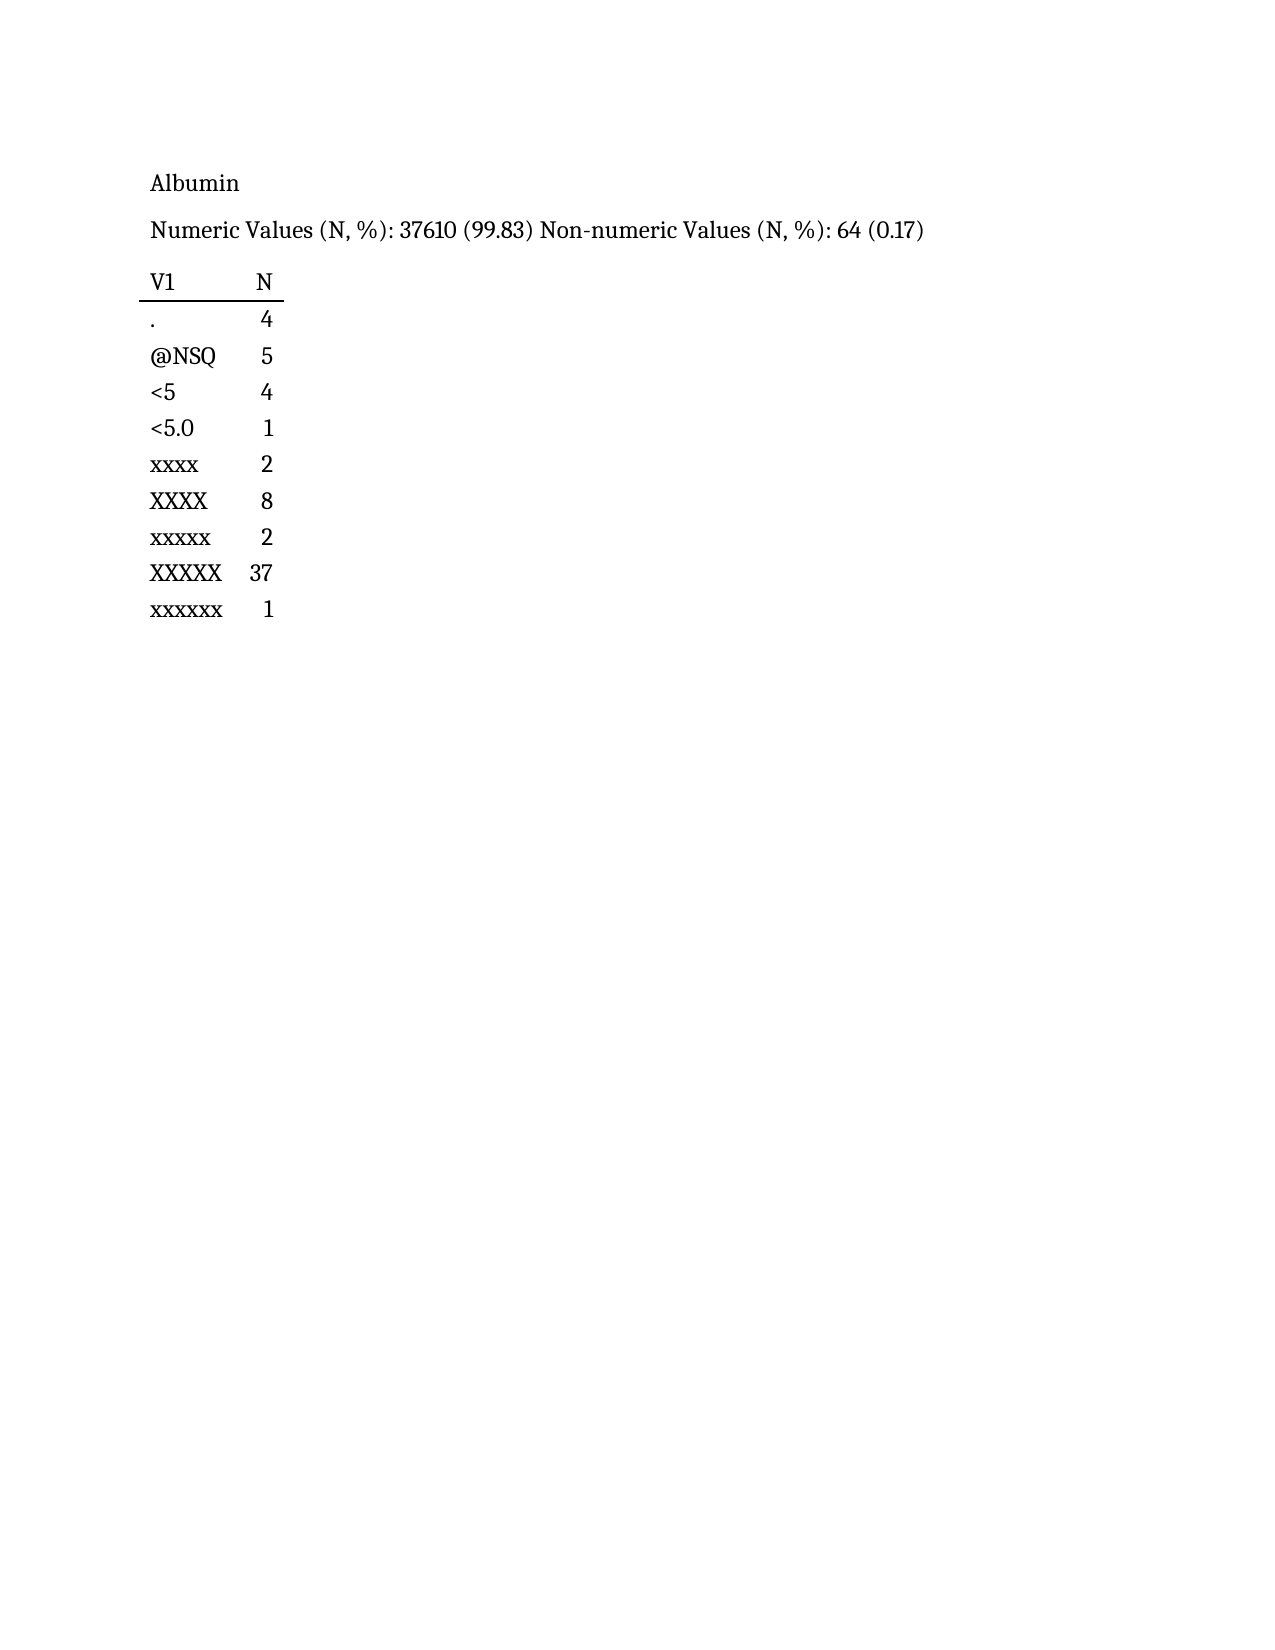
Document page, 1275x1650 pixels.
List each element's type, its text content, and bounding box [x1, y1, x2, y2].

text Albumin [150, 169, 1125, 197]
text Numeric Values (N, %): 37610 (99.83) Non-numeric Values (N, %): 64 (0.17) [150, 216, 1125, 245]
table_header N [234, 264, 284, 300]
table_cell 4 [234, 374, 284, 410]
table_cell <5.0 [139, 410, 234, 447]
table_header V1 [139, 264, 234, 300]
table_cell 1 [234, 592, 284, 628]
table_cell <5 [139, 374, 234, 410]
table_cell 2 [234, 519, 284, 555]
table_cell 37 [234, 555, 284, 592]
table_cell xxxx [139, 447, 234, 483]
table_cell . [139, 302, 234, 338]
table_cell 8 [234, 483, 284, 519]
table_cell 2 [234, 447, 284, 483]
table_cell 1 [234, 410, 284, 447]
table_cell XXXXX [139, 555, 234, 592]
table_cell 4 [234, 302, 284, 338]
table_cell XXXX [139, 483, 234, 519]
table_cell xxxxxx [139, 592, 234, 628]
table_cell xxxxx [139, 519, 234, 555]
table_cell @NSQ [139, 338, 234, 374]
table_cell 5 [234, 338, 284, 374]
